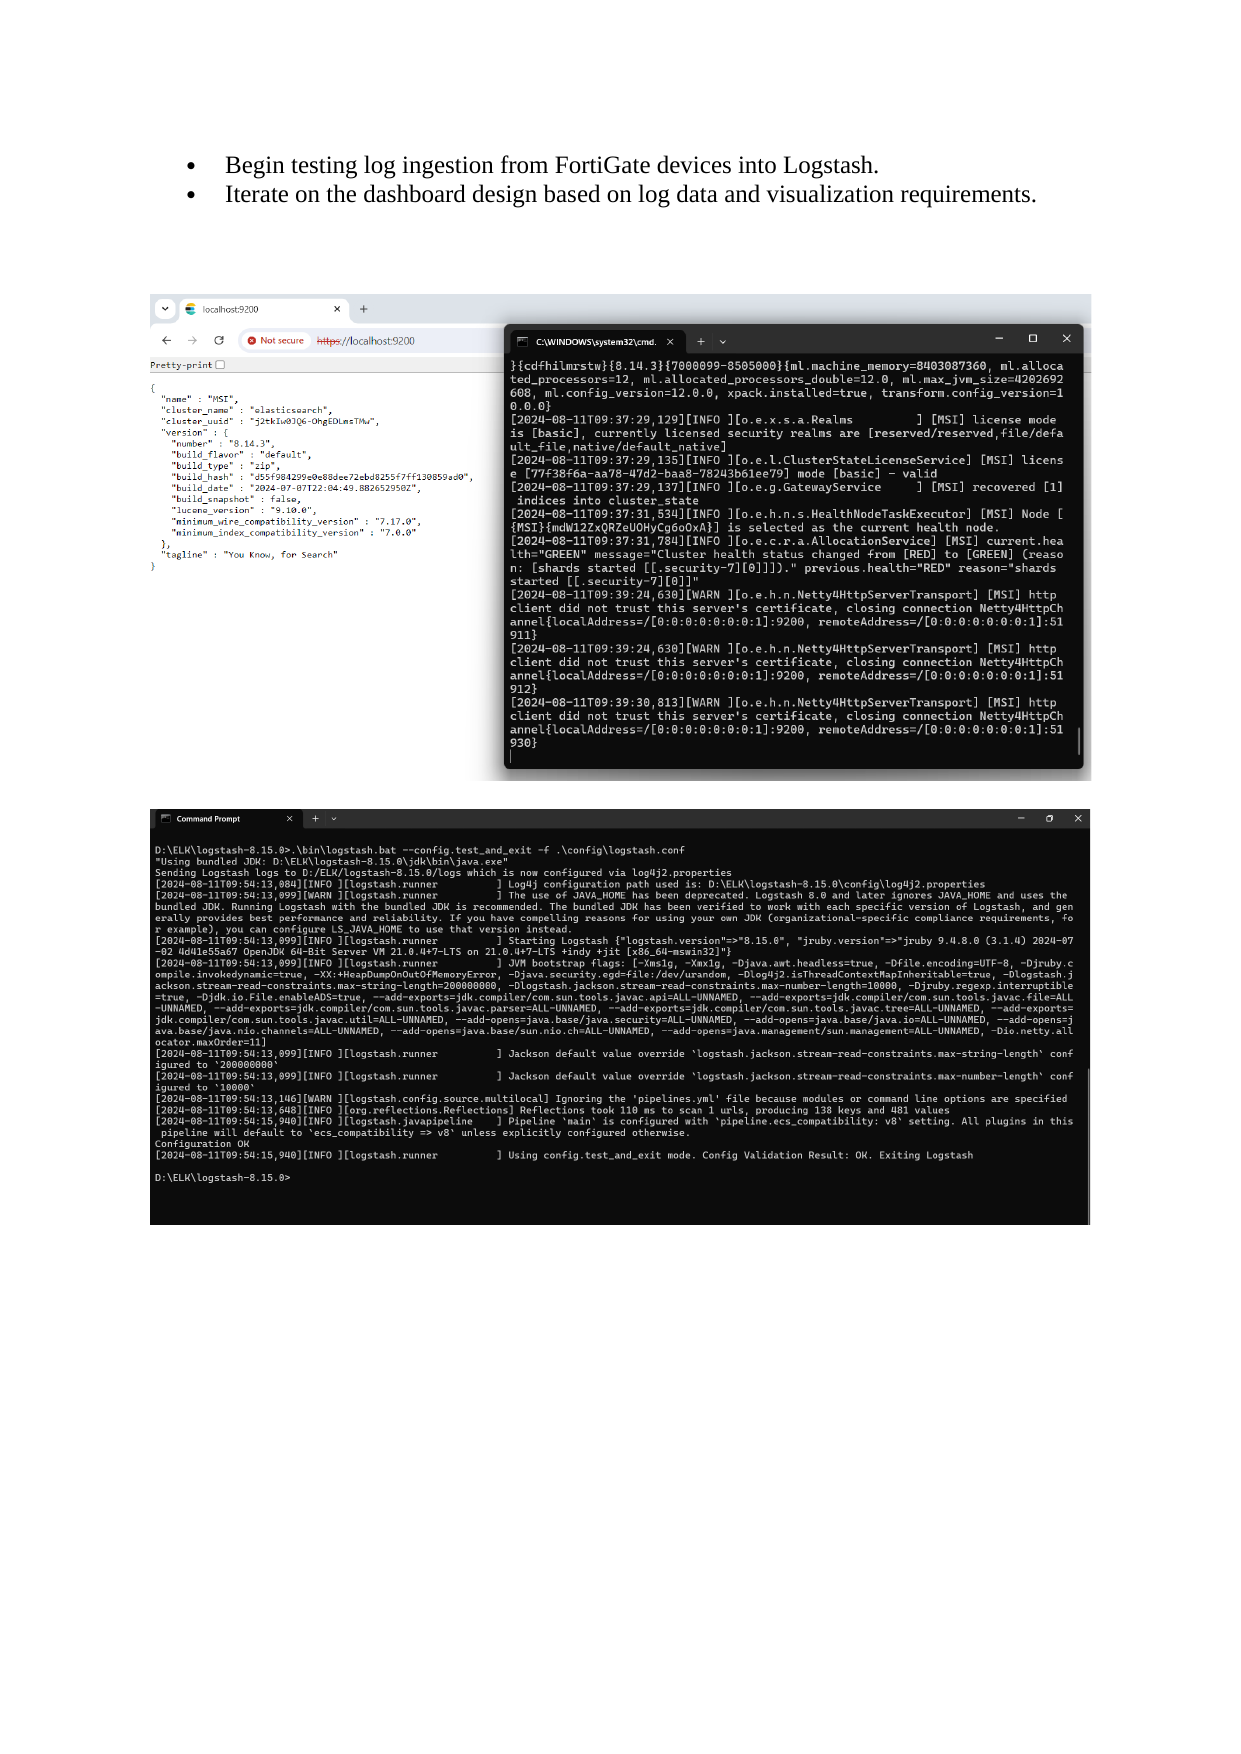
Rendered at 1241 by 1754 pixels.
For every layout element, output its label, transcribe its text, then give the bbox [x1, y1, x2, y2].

list Iterate on the dashboard design based on log data and visualization requirements. [187, 179, 1090, 207]
list Begin testing log ingestion from FortiGate devices into Logstash. [187, 150, 1090, 179]
picture [150, 294, 1092, 781]
picture [150, 809, 1091, 1225]
